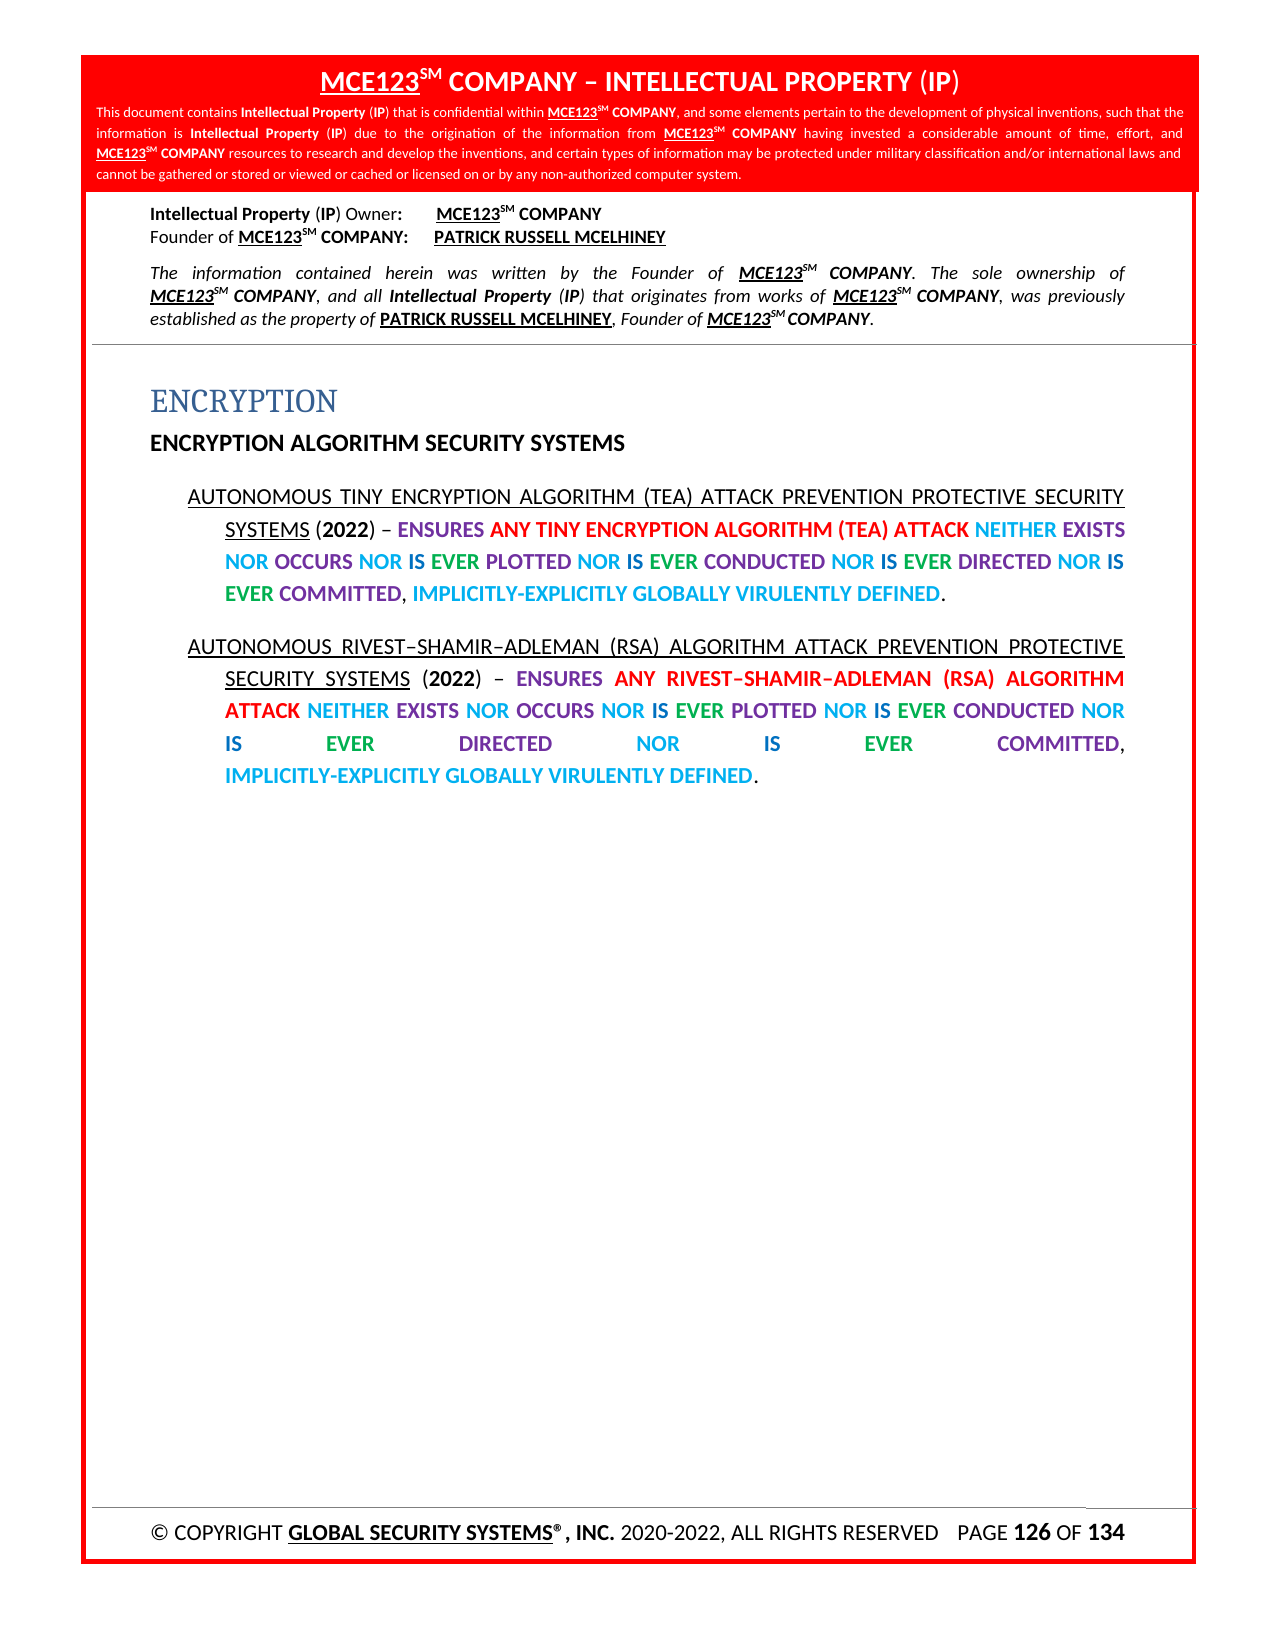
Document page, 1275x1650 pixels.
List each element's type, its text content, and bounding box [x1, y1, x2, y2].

text ENCRYPTION ALGORITHM SECURITY SYSTEMS [150, 427, 1125, 457]
text AUTONOMOUS TINY ENCRYPTION ALGORITHM (TEA) ATTACK PREVENTION PROTECTIVE SECURITY SYSTEMS (2022) – ENSURES ANY TINY ENCRYPTION ALGORITHM (TEA) ATTACK NEITHER EXISTS NOR OCCURS NOR IS EVER PLOTTED NOR IS EVER CONDUCTED NOR IS EVER DIRECTED NOR IS EVER COMMITTED, IMPLICITLY-EXPLICITLY GLOBALLY VIRULENTLY DEFINED. [187, 508, 1125, 607]
text AUTONOMOUS RIVEST–SHAMIR–ADLEMAN (RSA) ALGORITHM ATTACK PREVENTION PROTECTIVE SECURITY SYSTEMS (2022) – ENSURES ANY RIVEST–SHAMIR–ADLEMAN (RSA) ALGORITHM ATTACK NEITHER EXISTS NOR OCCURS NOR IS EVER PLOTTED NOR IS EVER CONDUCTED NOR IS EVER DIRECTED NOR IS EVER COMMITTED, IMPLICITLY-EXPLICITLY GLOBALLY VIRULENTLY DEFINED. [187, 632, 1125, 656]
text AUTONOMOUS RIVEST–SHAMIR–ADLEMAN (RSA) ALGORITHM ATTACK PREVENTION PROTECTIVE SECURITY SYSTEMS (2022) – ENSURES ANY RIVEST–SHAMIR–ADLEMAN (RSA) ALGORITHM ATTACK NEITHER EXISTS NOR OCCURS NOR IS EVER PLOTTED NOR IS EVER CONDUCTED NOR IS EVER DIRECTED NOR IS EVER COMMITTED, IMPLICITLY-EXPLICITLY GLOBALLY VIRULENTLY DEFINED. [187, 657, 1125, 789]
text AUTONOMOUS TINY ENCRYPTION ALGORITHM (TEA) ATTACK PREVENTION PROTECTIVE SECURITY SYSTEMS (2022) – ENSURES ANY TINY ENCRYPTION ALGORITHM (TEA) ATTACK NEITHER EXISTS NOR OCCURS NOR IS EVER PLOTTED NOR IS EVER CONDUCTED NOR IS EVER DIRECTED NOR IS EVER COMMITTED, IMPLICITLY-EXPLICITLY GLOBALLY VIRULENTLY DEFINED. [187, 482, 1125, 507]
subtitle ENCRYPTION [150, 383, 1125, 421]
